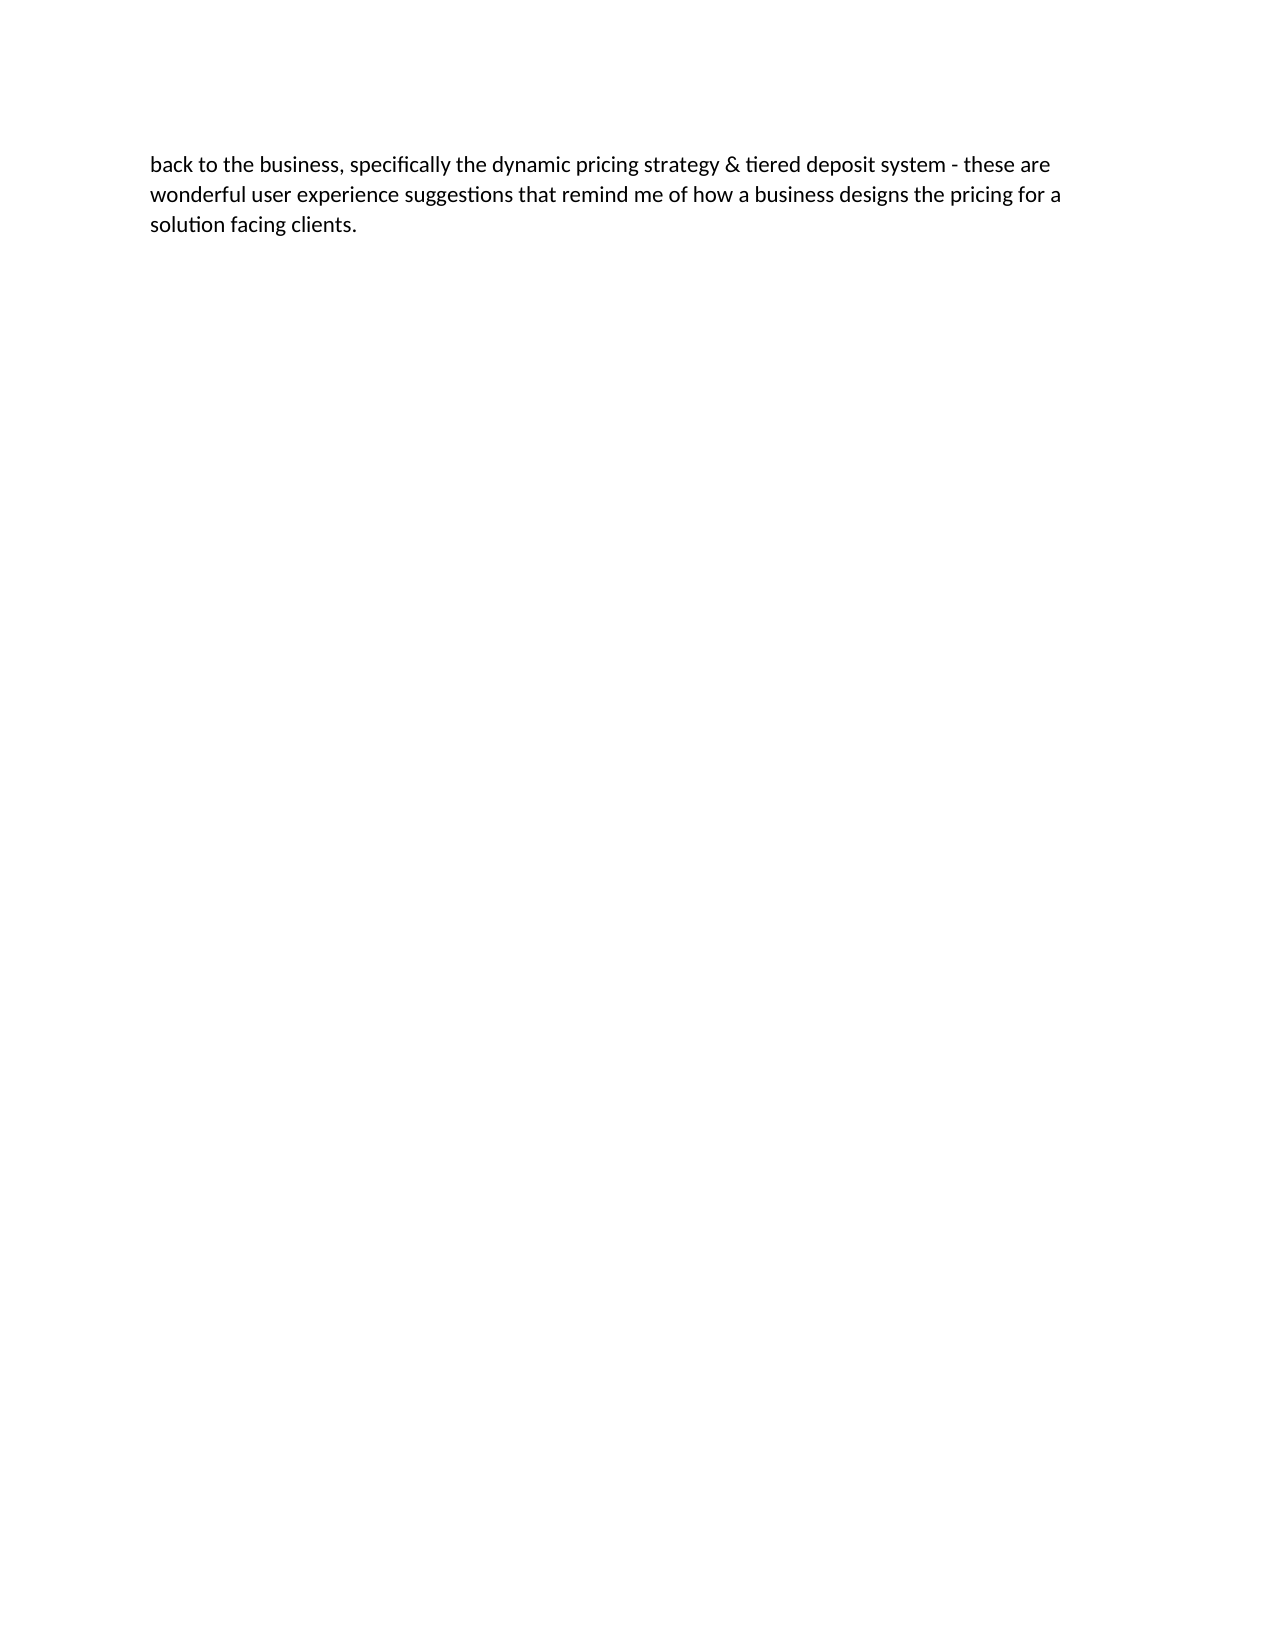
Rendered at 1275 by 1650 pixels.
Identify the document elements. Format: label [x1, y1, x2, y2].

text [150, 150, 1125, 238]
